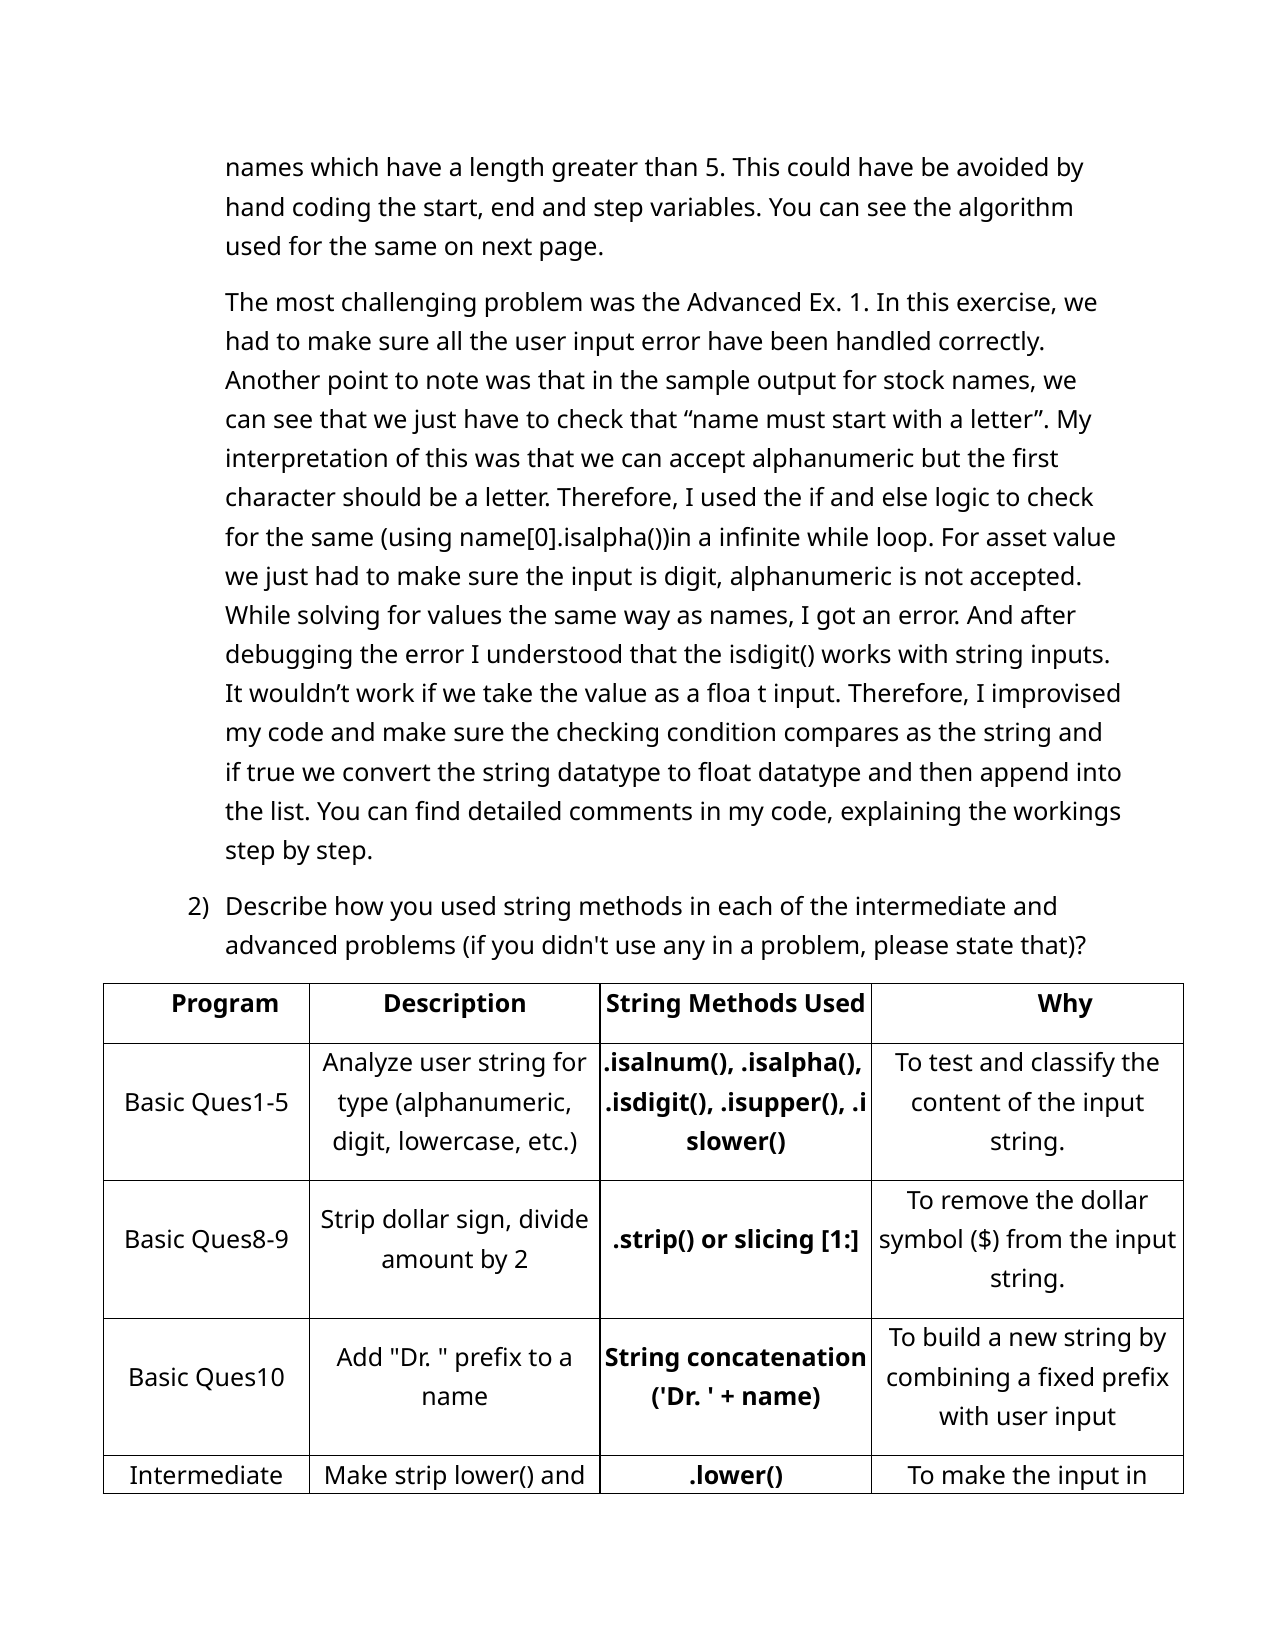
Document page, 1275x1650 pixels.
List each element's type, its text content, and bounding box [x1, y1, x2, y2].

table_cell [872, 1456, 1183, 1493]
table_cell To test and classify the content of the input string. [872, 1044, 1183, 1180]
table_cell Intermediate Ques3 [104, 1456, 309, 1493]
table_header Program [104, 984, 309, 1042]
table_header String Methods Used [601, 984, 871, 1042]
table_cell Basic Ques8-9 [104, 1181, 309, 1317]
table_cell Analyze user string for type (alphanumeric, digit, lowercase, etc.) [310, 1044, 599, 1180]
text The most challenging problem was the Advanced Ex. 1. In this exercise, we had to make sure all the user input error have been handled correctly. Another point to note was that in the sample output for stock names, we can see that we just have to check that “name must start with a letter”. My interpretation of this was that we can accept alphanumeric but the first character should be a letter. Therefore, I used the if and else logic to check for the same (using name[0].isalpha())in a infinite while loop. For asset value we just had to make sure the input is digit, alphanumeric is not accepted. While solving for values the same way as names, I got an error. And after debugging the error I understood that the isdigit() works with string inputs. It wouldn’t work if we take the value as a floa t input. Therefore, I improvised my code and make sure the checking condition compares as the string and if true we convert the string datatype to float datatype and then append into the list. You can find detailed comments in my code, explaining the workings step by step. [225, 284, 1125, 867]
table_cell Basic Ques10 [104, 1319, 309, 1455]
list Describe how you used string methods in each of the intermediate and advanced problems (if you didn't use any in a problem, please state that)? [187, 888, 1125, 962]
table_cell Basic Ques1-5 [104, 1044, 309, 1180]
table_cell To build a new string by combining a fixed prefix with user input [872, 1319, 1183, 1455]
table_header Why [872, 984, 1183, 1042]
table_cell .lower() and .capitalize() [601, 1456, 871, 1493]
table_cell Strip dollar sign, divide amount by 2 [310, 1181, 599, 1317]
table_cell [310, 1456, 599, 1493]
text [225, 150, 1125, 262]
table_cell .strip() or slicing [1:] [601, 1181, 871, 1317]
table_header Description [310, 984, 599, 1042]
table_cell To remove the dollar symbol ($) from the input string. [872, 1181, 1183, 1317]
table_cell .isalnum(), .isalpha(), .isdigit(), .isupper(), .islower() [601, 1044, 871, 1180]
table_cell String concatenation ('Dr. ' + name) [601, 1319, 871, 1455]
table_cell Add "Dr. " prefix to a name [310, 1319, 599, 1455]
